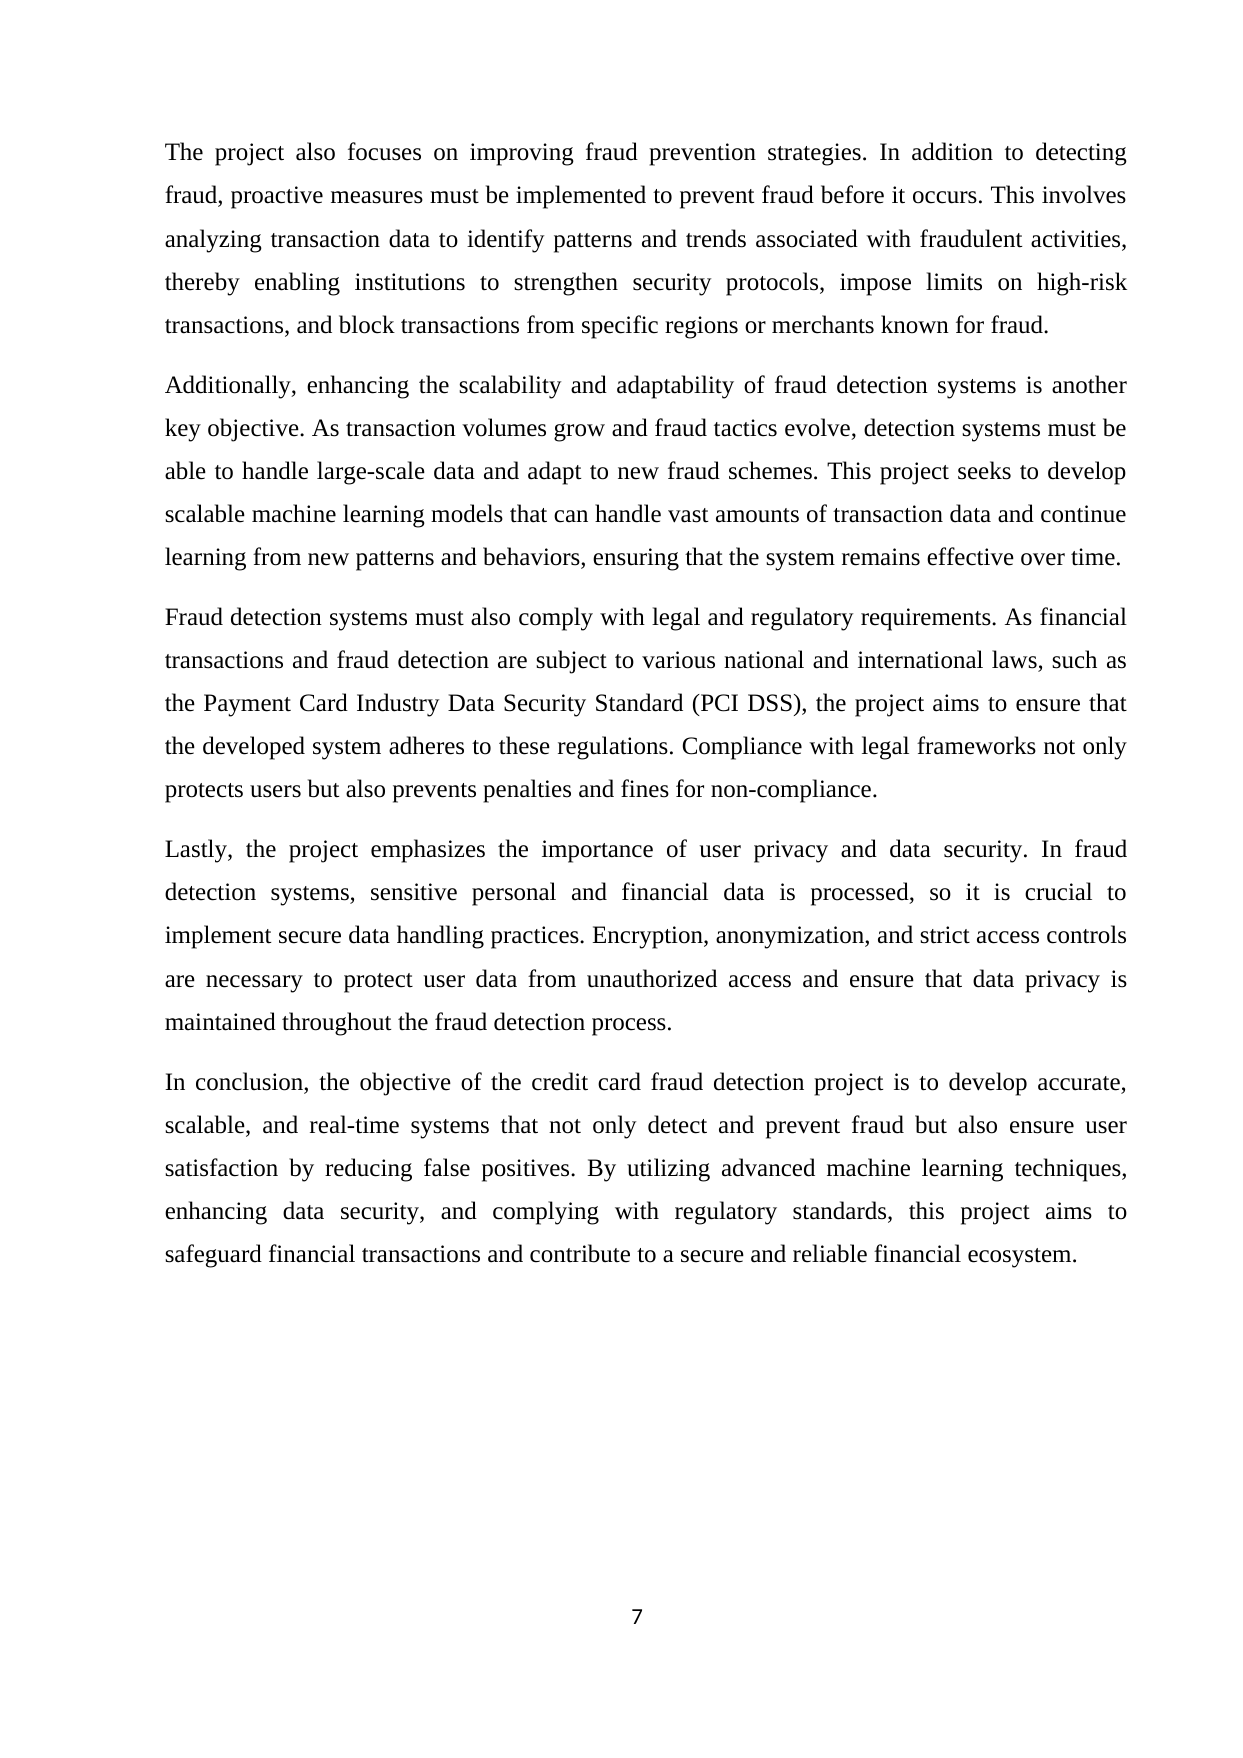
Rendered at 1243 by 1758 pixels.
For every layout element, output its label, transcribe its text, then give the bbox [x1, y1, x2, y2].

text Fraud detection systems must also comply with legal and regulatory requirements. As financial transactions and fraud detection are subject to various national and international laws, such as the Payment Card Industry Data Security Standard (PCI DSS), the project aims to ensure that the developed system adheres to these regulations. Compliance with legal frameworks not only protects users but also prevents penalties and fines for non-compliance. [164, 602, 1128, 803]
text Lastly, the project emphasizes the importance of user privacy and data security. In fraud detection systems, sensitive personal and financial data is processed, so it is crucial to implement secure data handling practices. Encryption, anonymization, and strict access controls are necessary to protect user data from unauthorized access and ensure that data privacy is maintained throughout the fraud detection process. [164, 834, 1128, 1036]
text In conclusion, the objective of the credit card fraud detection project is to develop accurate, scalable, and real-time systems that not only detect and prevent fraud but also ensure user satisfaction by reducing false positives. By utilizing advanced machine learning techniques, enhancing data security, and complying with regulatory standards, this project aims to safeguard financial transactions and contribute to a secure and reliable financial ecosystem. [164, 1067, 1128, 1268]
text Additionally, enhancing the scalability and adaptability of fraud detection systems is another key objective. As transaction volumes grow and fraud tactics evolve, detection systems must be able to handle large-scale data and adapt to new fraud schemes. This project seeks to develop scalable machine learning models that can handle vast amounts of transaction data and continue learning from new patterns and behaviors, ensuring that the system remains effective over time. [164, 370, 1128, 571]
text The project also focuses on improving fraud prevention strategies. In addition to detecting fraud, proactive measures must be implemented to prevent fraud before it occurs. This involves analyzing transaction data to identify patterns and trends associated with fraudulent activities, thereby enabling institutions to strengthen security protocols, impose limits on high-risk transactions, and block transactions from specific regions or merchants known for fraud. [164, 137, 1128, 339]
